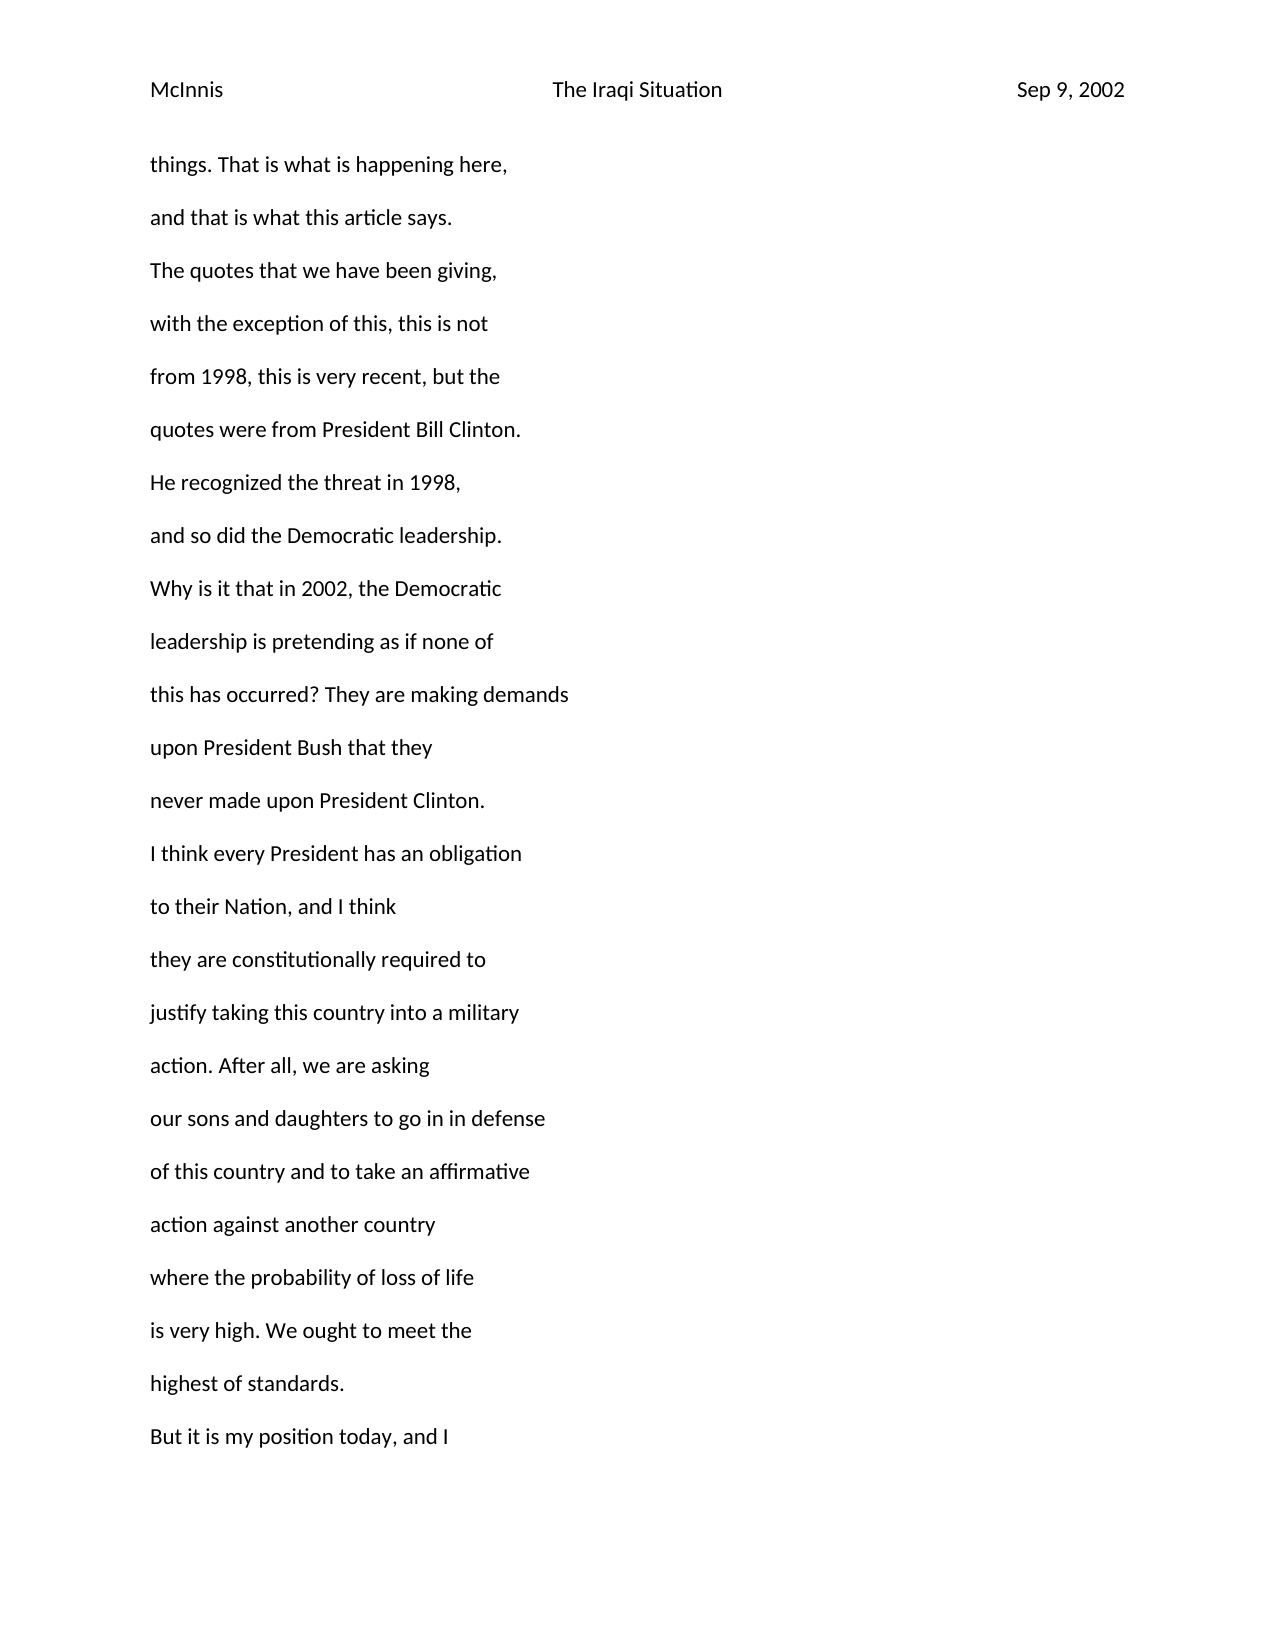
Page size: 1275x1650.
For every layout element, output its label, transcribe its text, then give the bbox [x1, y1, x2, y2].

text and so did the Democratic leadership. [150, 521, 1125, 549]
text justify taking this country into a military [150, 998, 1125, 1026]
text and that is what this article says. [150, 203, 1125, 231]
text with the exception of this, this is not [150, 309, 1125, 337]
text The quotes that we have been giving, [150, 256, 1125, 284]
text where the probability of loss of life [150, 1263, 1125, 1291]
text from 1998, this is very recent, but the [150, 362, 1125, 390]
text action against another country [150, 1210, 1125, 1238]
text quotes were from President Bill Clinton. [150, 415, 1125, 443]
text He recognized the threat in 1998, [150, 468, 1125, 496]
text But it is my position today, and I [150, 1422, 1125, 1451]
text they are constitutionally required to [150, 945, 1125, 973]
text never made upon President Clinton. [150, 786, 1125, 814]
text of this country and to take an affirmative [150, 1157, 1125, 1185]
text leadership is pretending as if none of [150, 627, 1125, 655]
text things. That is what is happening here, [150, 150, 1125, 178]
text highest of standards. [150, 1369, 1125, 1397]
text action. After all, we are asking [150, 1051, 1125, 1079]
text upon President Bush that they [150, 733, 1125, 761]
text to their Nation, and I think [150, 892, 1125, 920]
text Why is it that in 2002, the Democratic [150, 574, 1125, 602]
text our sons and daughters to go in in defense [150, 1104, 1125, 1132]
text this has occurred? They are making demands [150, 680, 1125, 708]
text is very high. We ought to meet the [150, 1316, 1125, 1344]
text I think every President has an obligation [150, 839, 1125, 867]
